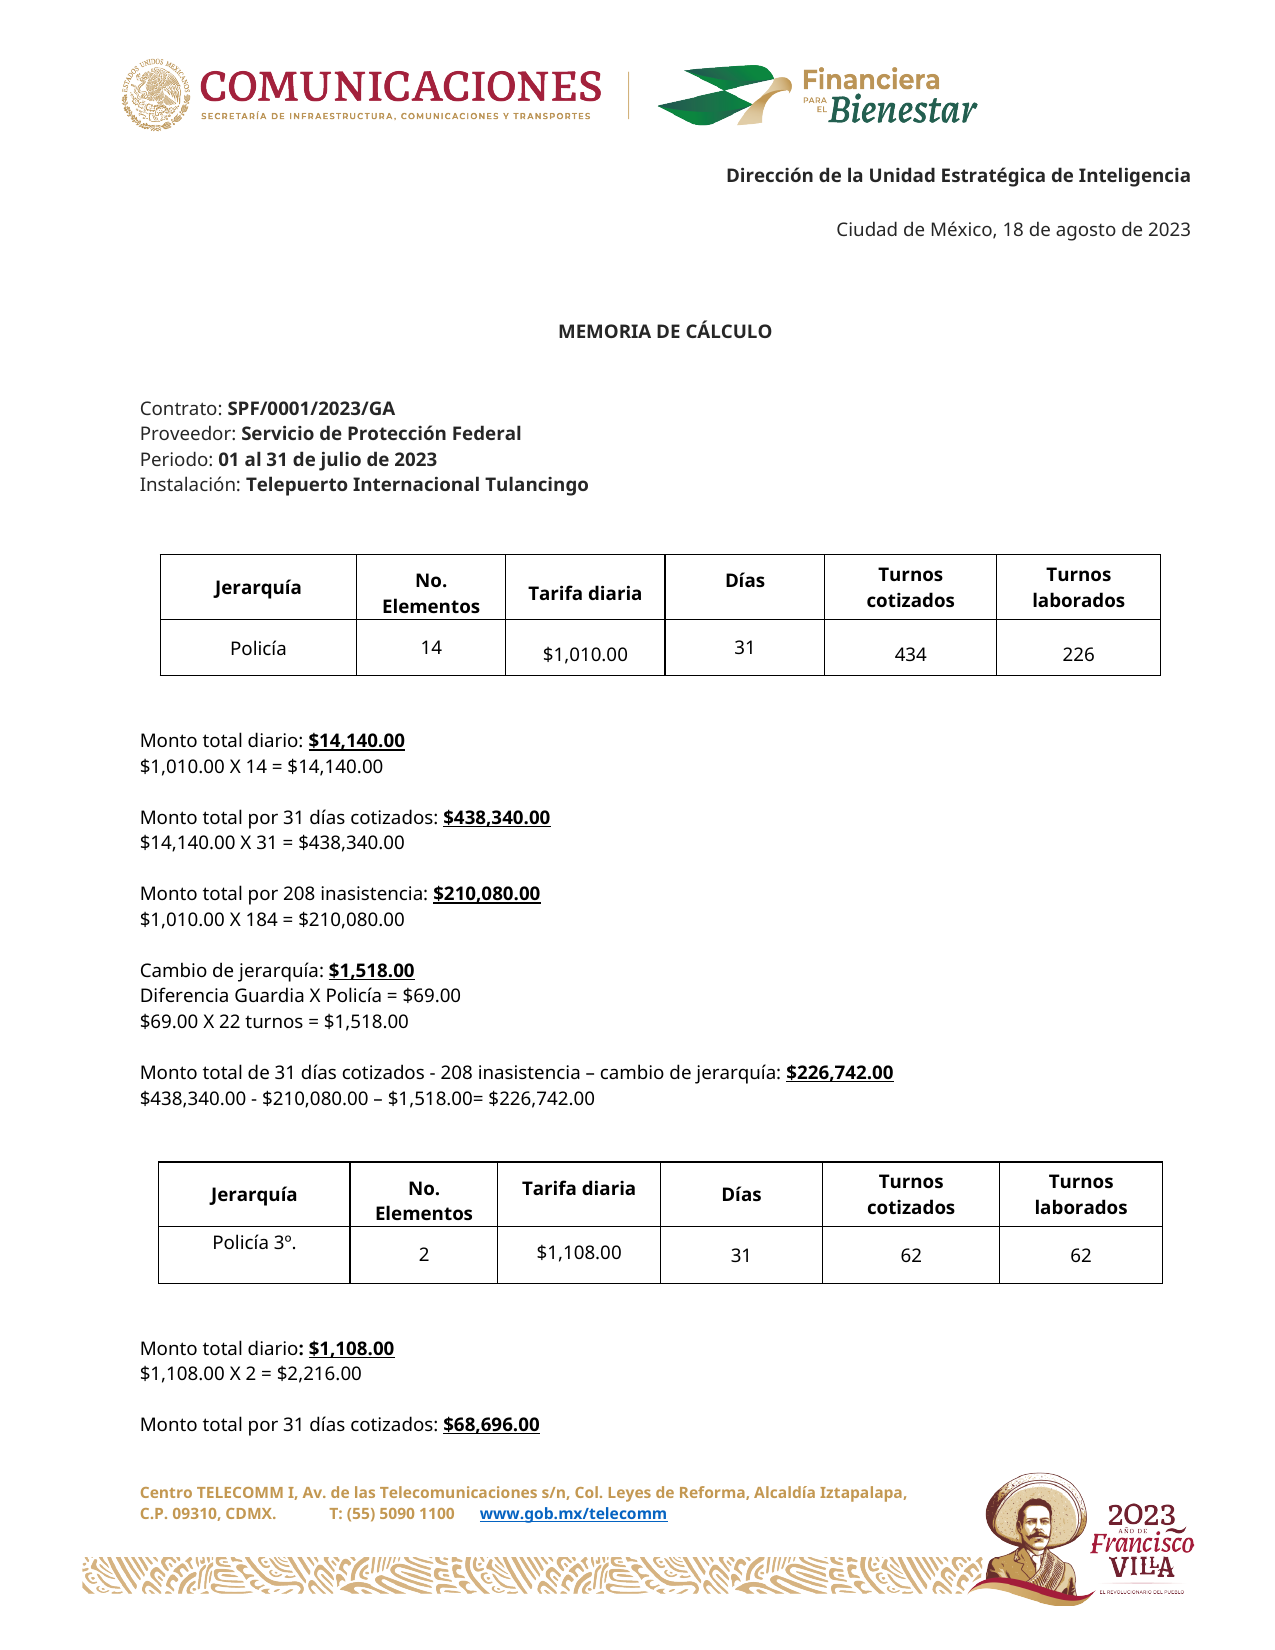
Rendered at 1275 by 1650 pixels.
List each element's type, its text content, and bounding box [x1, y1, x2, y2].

table_cell Policía [161, 620, 356, 675]
table_header Días [666, 555, 824, 619]
text Periodo: 01 al 31 de julio de 2023 [139, 446, 1191, 472]
table_header Turnos cotizados [825, 555, 996, 619]
text Monto total diario: $1,108.00 [139, 1335, 1191, 1360]
text Contrato: SPF/0001/2023/GA [139, 395, 1191, 421]
picture [0, 44, 1275, 1606]
text Monto total de 31 días cotizados - 208 inasistencia – cambio de jerarquía: $226,742.00 [139, 1059, 1191, 1085]
table_cell $1,010.00 [506, 620, 664, 675]
text Monto total por 208 inasistencia: $210,080.00 [139, 881, 1191, 906]
table_header Turnos laborados [1000, 1163, 1162, 1226]
text Monto total por 31 días cotizados: $438,340.00 [139, 804, 1191, 829]
text $1,108.00 X 2 = $2,216.00 [139, 1360, 1191, 1386]
table_header No. Elementos [357, 555, 505, 619]
text Monto total por 31 días cotizados: $68,696.00 [139, 1411, 1191, 1437]
table_cell Policía 3º. [159, 1227, 349, 1283]
text $1,010.00 X 184 = $210,080.00 [139, 906, 1191, 932]
table_header Jerarquía [161, 555, 356, 619]
text $1,010.00 X 14 = $14,140.00 [139, 753, 1191, 778]
table_cell $1,108.00 [498, 1227, 660, 1283]
table_header Tarifa diaria [506, 555, 664, 619]
table_cell 31 [661, 1227, 822, 1283]
text Ciudad de México, 18 de agosto de 2023 [110, 216, 1191, 242]
table_cell 14 [357, 620, 505, 675]
table_cell 62 [823, 1227, 999, 1283]
table_cell 2 [351, 1227, 497, 1283]
table_header Días [661, 1163, 822, 1226]
table_header Jerarquía [159, 1163, 349, 1226]
table_cell 226 [997, 620, 1160, 675]
table_header Turnos laborados [997, 555, 1160, 619]
text MEMORIA DE CÁLCULO [139, 318, 1191, 344]
text $438,340.00 - $210,080.00 – $1,518.00= $226,742.00 [139, 1085, 1191, 1110]
text Instalación: Telepuerto Internacional Tulancingo [139, 472, 1191, 497]
text $69.00 X 22 turnos = $1,518.00 [139, 1008, 1191, 1034]
table_cell 434 [825, 620, 996, 675]
text Monto total diario: $14,140.00 [139, 727, 1191, 753]
text Proveedor: Servicio de Protección Federal [139, 421, 1191, 446]
text Cambio de jerarquía: $1,518.00 [139, 957, 1191, 983]
text Diferencia Guardia X Policía = $69.00 [139, 983, 1191, 1008]
table_header Tarifa diaria [498, 1163, 660, 1226]
table_cell 62 [1000, 1227, 1162, 1283]
table_header No. Elementos [351, 1163, 497, 1226]
text Dirección de la Unidad Estratégica de Inteligencia [110, 162, 1191, 188]
text $14,140.00 X 31 = $438,340.00 [139, 829, 1181, 855]
table_header Turnos cotizados [823, 1163, 999, 1226]
table_cell 31 [666, 620, 824, 675]
